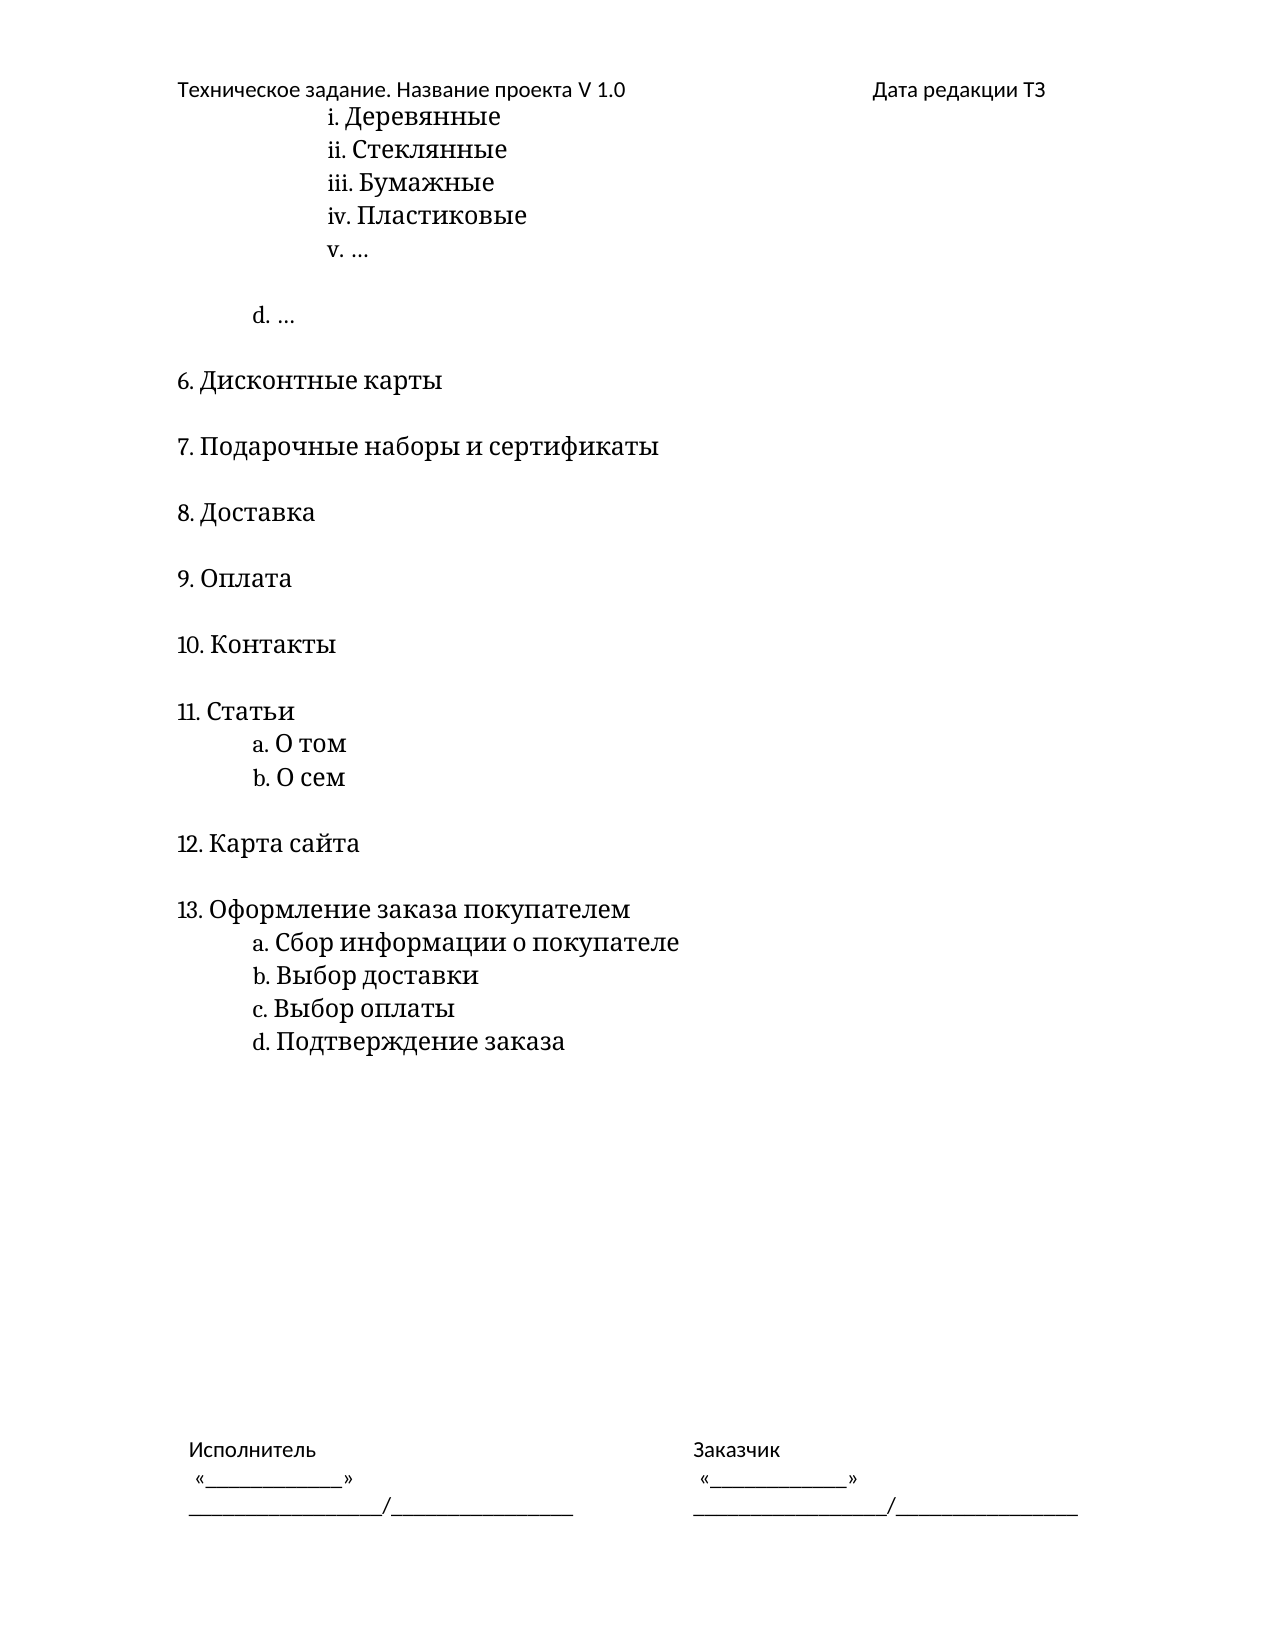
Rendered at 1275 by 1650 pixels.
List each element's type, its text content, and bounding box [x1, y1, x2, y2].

text iii. Бумажные [252, 169, 1186, 198]
text 12. Карта сайта [177, 829, 1186, 858]
text d. Подтверждение заказа [177, 1028, 1186, 1056]
text 10. Контакты [177, 631, 1186, 660]
text iv. Пластиковые [252, 202, 1186, 231]
text 6. Дисконтные карты [177, 367, 1186, 396]
text ii. Стеклянные [252, 136, 1186, 165]
text a. О том [177, 730, 1186, 759]
text 9. Оплата [177, 565, 1186, 594]
text v. … [252, 235, 1186, 264]
text 11. Статьи [177, 697, 1186, 726]
text c. Выбор оплаты [177, 994, 1186, 1023]
text b. Выбор доставки [177, 962, 1186, 990]
text 7. Подарочные наборы и сертификаты [177, 433, 1186, 462]
text a. Сбор информации о покупателе [177, 928, 1186, 957]
text 8. Доставка [177, 499, 1186, 528]
text d. … [177, 301, 1186, 330]
text 13. Оформление заказа покупателем [177, 896, 1186, 924]
text i. Деревянные [252, 103, 1186, 132]
text b. О сем [177, 763, 1186, 792]
